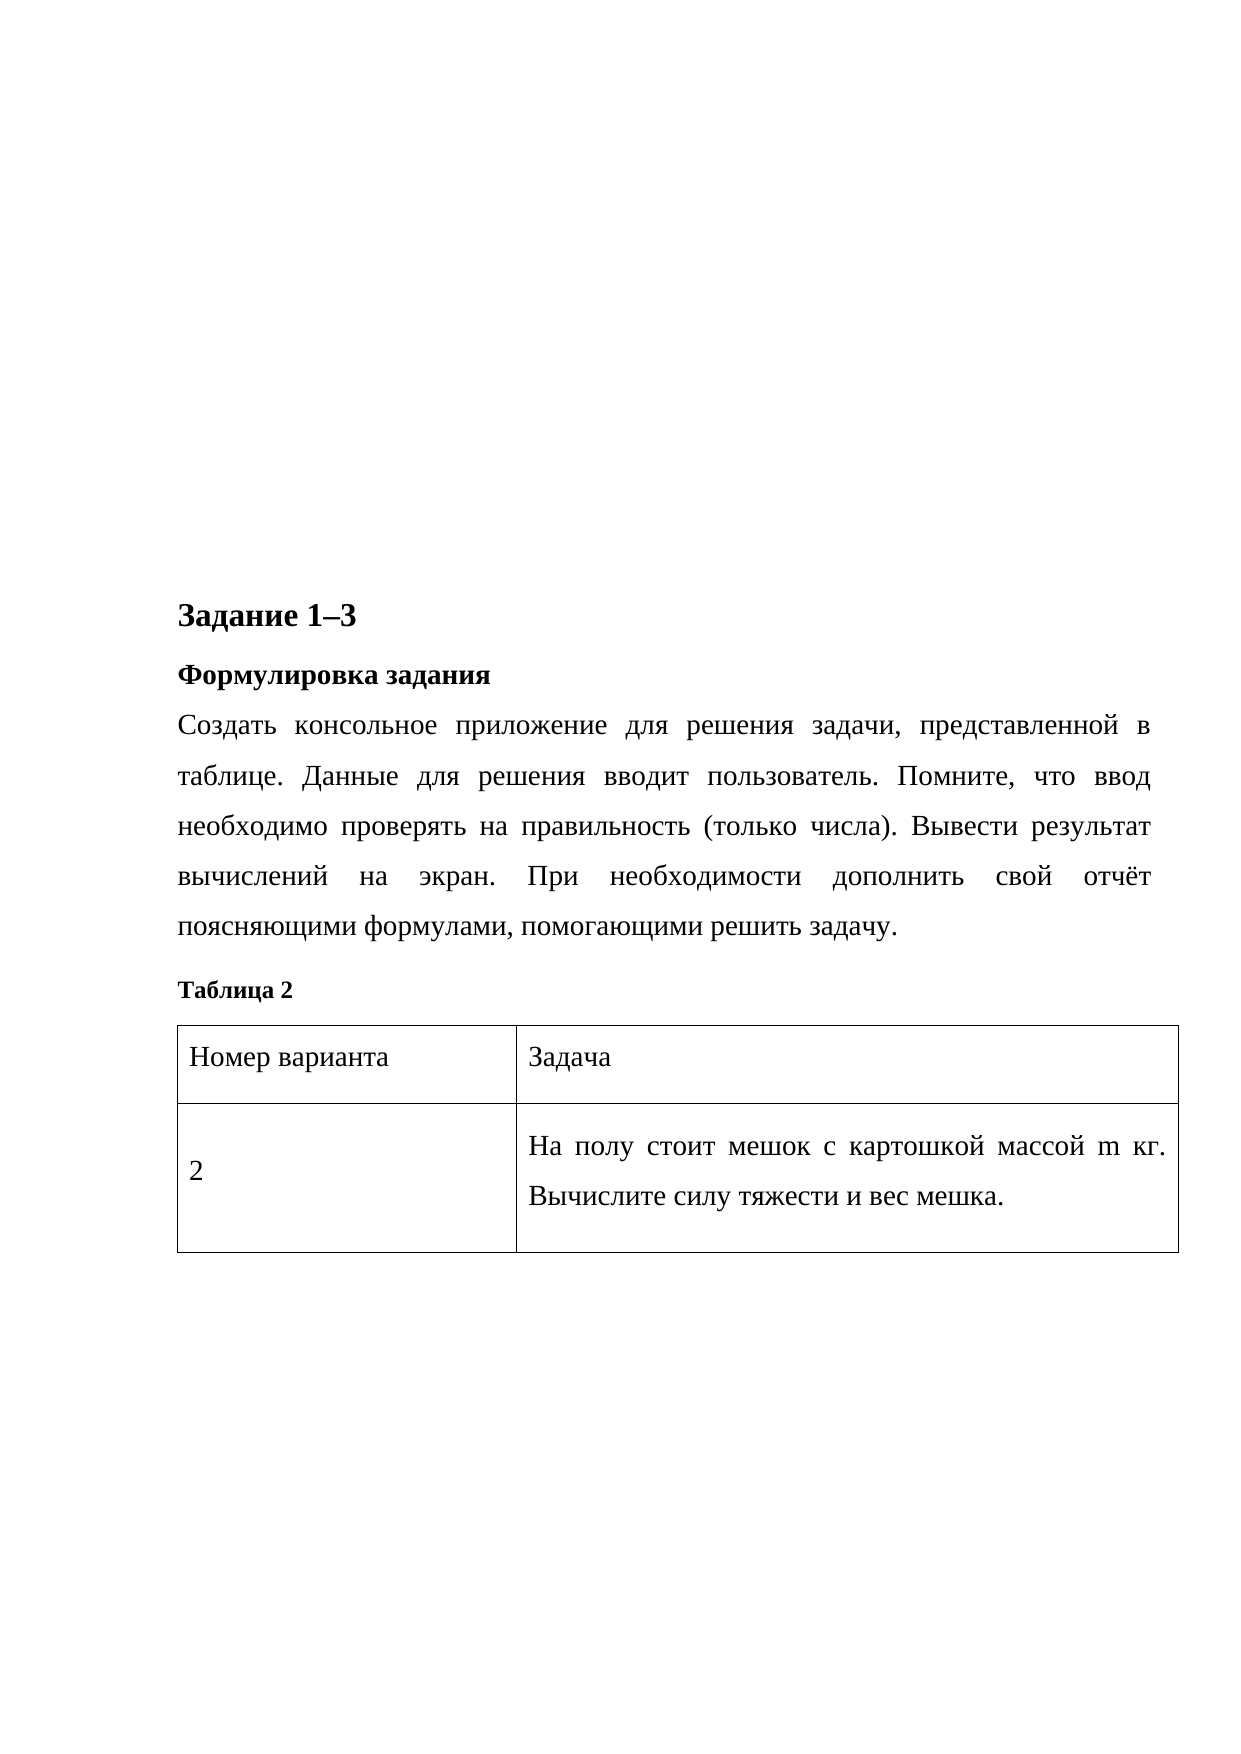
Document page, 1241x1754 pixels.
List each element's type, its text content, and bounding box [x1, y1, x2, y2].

table_cell 2 [178, 1104, 516, 1252]
table_header Номер варианта [178, 1026, 516, 1103]
table_cell На полу стоит мешок с картошкой массой m кг. Вычислите силу тяжести и вес мешка. [517, 1104, 1178, 1252]
subtitle Формулировка задания [177, 657, 1152, 691]
table_header Задача [517, 1026, 1178, 1103]
text Создать консольное приложение для решения задачи, представленной в таблице. Данные для решения вводит пользователь. Помните, что ввод необходимо проверять на правильность (только числа). Вывести результат вычислений на экран. При необходимости дополнить свой отчёт поясняющими формулами, помогающими решить задачу. [177, 707, 1152, 942]
subtitle Задание 1–3 [177, 595, 1152, 634]
text Таблица 2 [177, 976, 1152, 1004]
